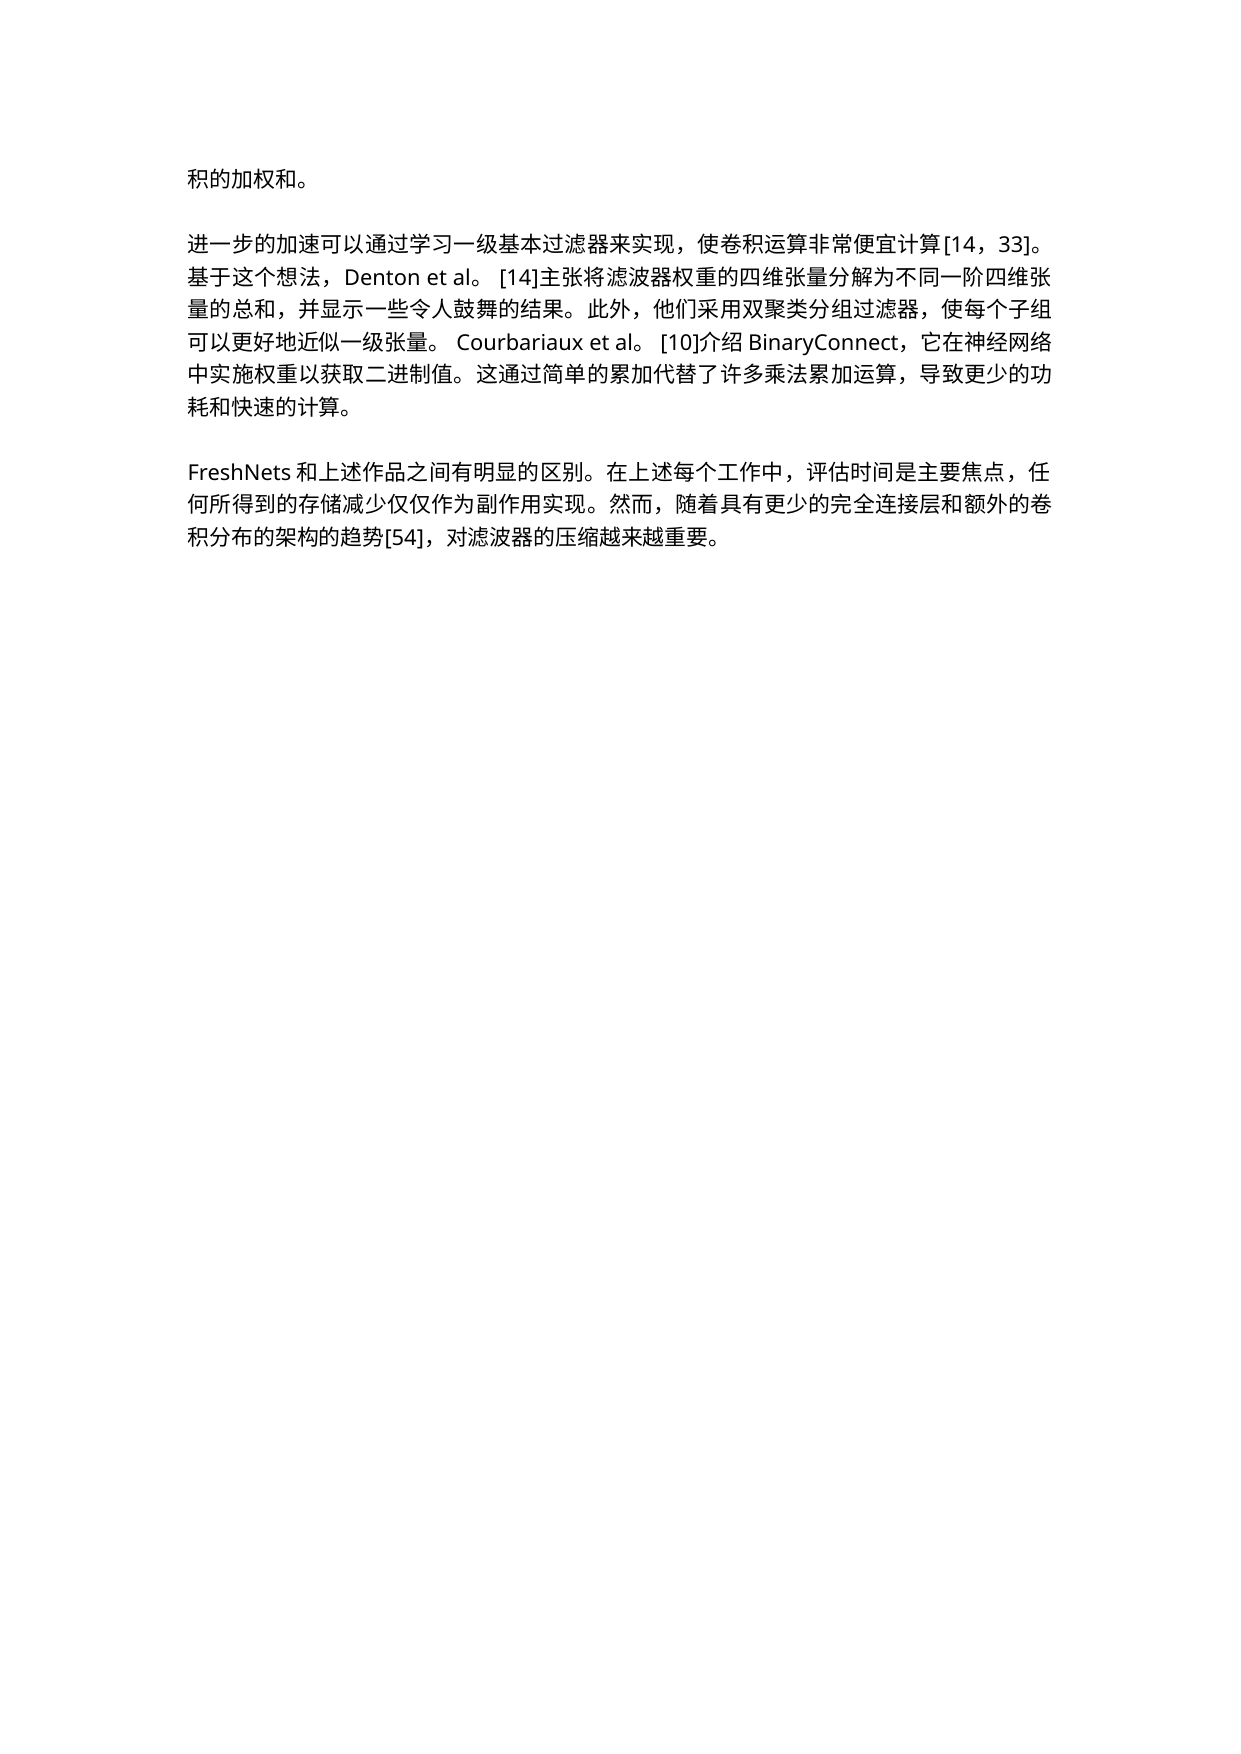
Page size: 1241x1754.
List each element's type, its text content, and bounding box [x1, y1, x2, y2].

text FreshNets和上述作品之间有明显的区别。在上述每个工作中，评估时间是主要焦点，任何所得到的存储减少仅仅作为副作用实现。然而，随着具有更少的完全连接层和额外的卷积分布的架构的趋势[54]​​，对滤波器的压缩越来越重要。 [187, 454, 1053, 552]
text 进一步的加速可以通过学习一级基本过滤器来实现，使卷积运算非常便宜计算[14，33]。基于这个想法，Denton et al。 [14]主张将滤波器权重的四维张量分解为不同一阶四维张量的总和，并显示一些令人鼓舞的结果。此外，他们采用双聚类分组过滤器，使每个子组可以更好地近似一级张量。 Courbariaux et al。 [10]介绍BinaryConnect，它在神经网络中实施权重以获取二进制值。这通过简单的累加代替了许多乘法累加运算，导致更少的功耗和快速的计算。 [187, 227, 1053, 422]
text 几个工程应用相关的方法来加快卷积神经网络的评估时间。两个工作提出通过基本滤波器的加权线性组合近似卷积滤波器[25,45]。在这个设置中，卷积运算只需要使用一小组基本过滤器而不是所有过滤器来执行。通过矩阵乘法计算期望的输出特征映射作为这些基本卷积的加权和。 [187, 162, 1053, 194]
